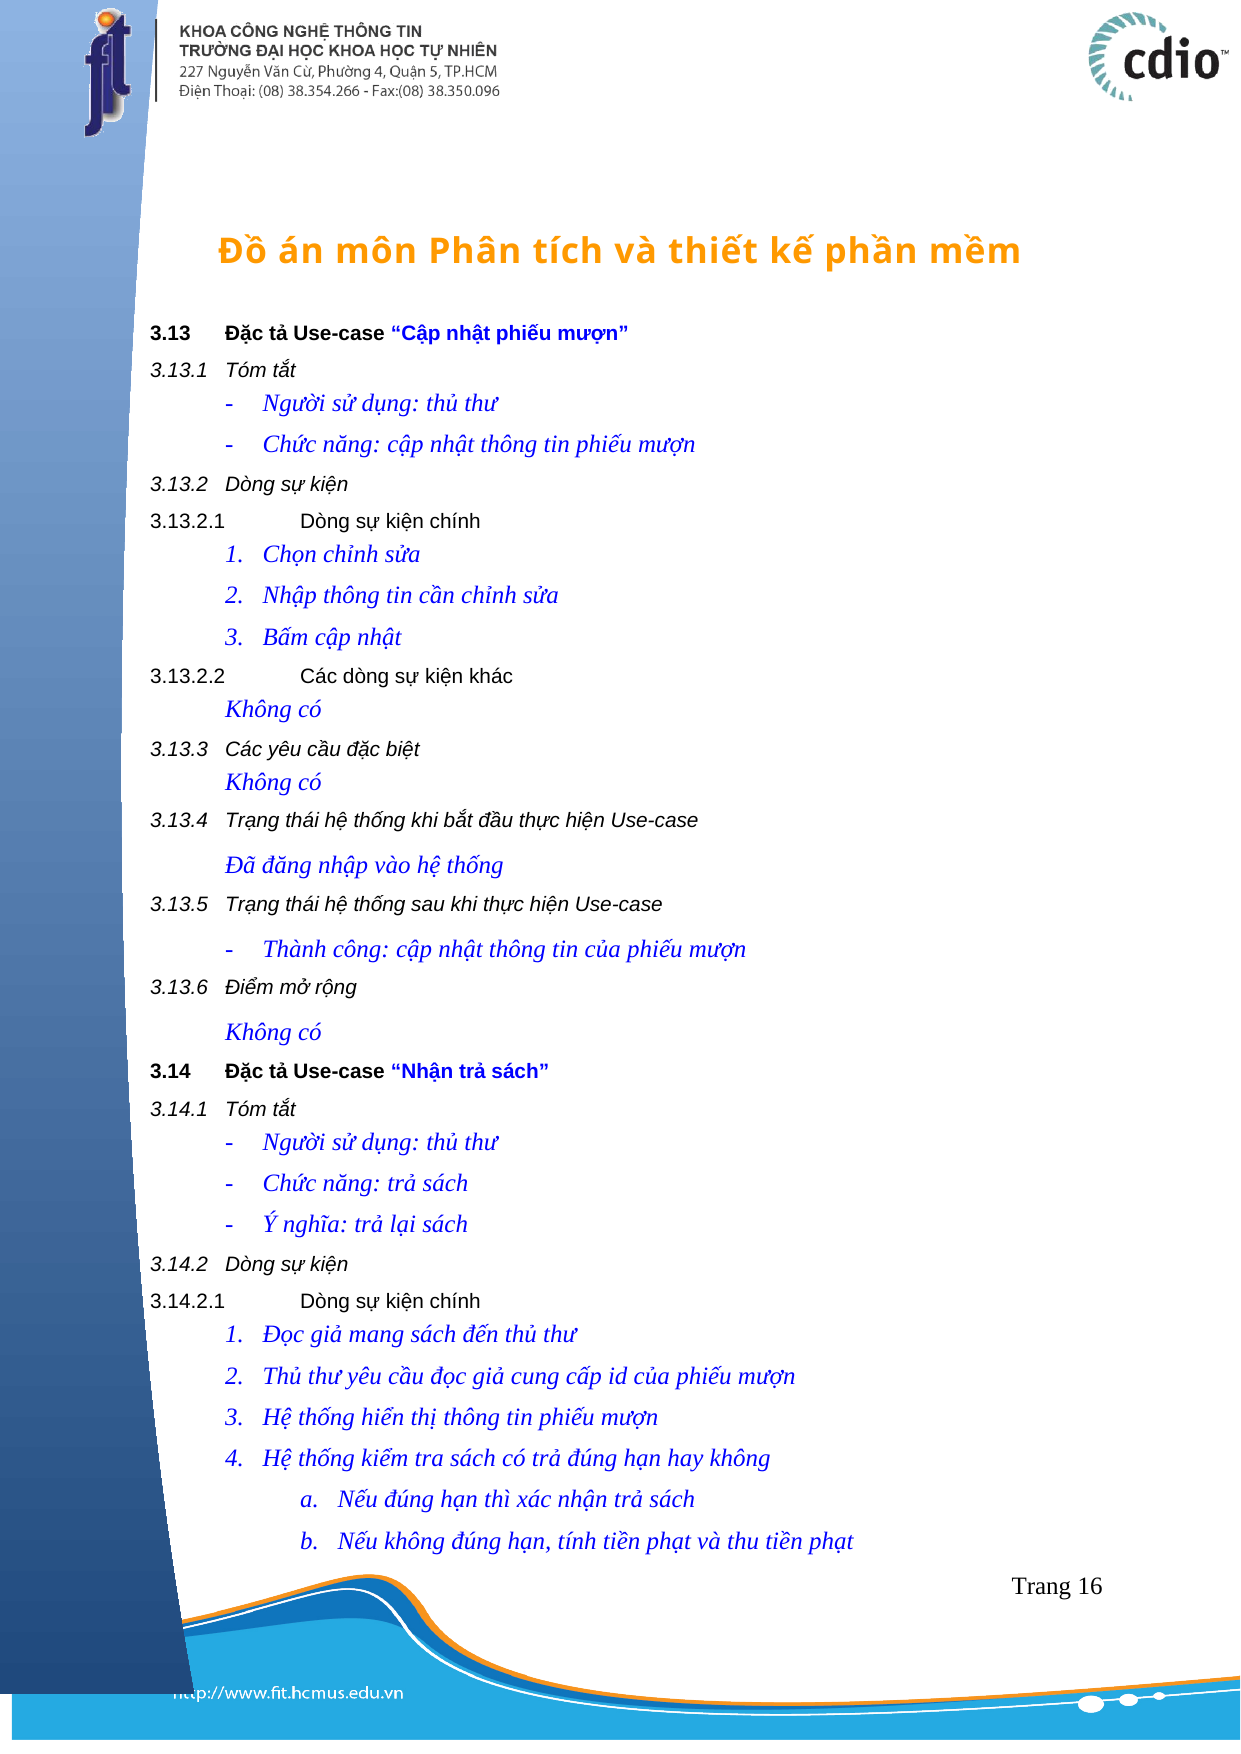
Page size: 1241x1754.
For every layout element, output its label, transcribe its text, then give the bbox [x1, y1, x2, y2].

list Chức năng: trả sách [225, 1168, 1090, 1197]
subtitle Tóm tắt [150, 1096, 1090, 1121]
text Không có [225, 1017, 1090, 1046]
list Nếu đúng hạn thì xác nhận trả sách [300, 1484, 1090, 1513]
subtitle Tóm tắt [150, 357, 1090, 382]
list Nếu không đúng hạn, tính tiền phạt và thu tiền phạt [300, 1526, 1090, 1554]
list Đọc giả mang sách đến thủ thư [225, 1319, 1090, 1348]
list Thành công: cập nhật thông tin của phiếu mượn [225, 934, 1090, 962]
subtitle Dòng sự kiện [150, 1251, 1090, 1276]
picture [11, 1571, 1241, 1740]
subtitle Đặc tả Use-case “Cập nhật phiếu mượn” [150, 319, 1090, 344]
list Thủ thư yêu cầu đọc giả cung cấp id của phiếu mượn [225, 1361, 1090, 1389]
subtitle Đặc tả Use-case “Nhận trả sách” [150, 1058, 1090, 1083]
picture [61, 1, 1241, 161]
list Người sử dụng: thủ thư [225, 388, 1090, 417]
subtitle Dòng sự kiện [150, 471, 1090, 496]
list Chức năng: cập nhật thông tin phiếu mượn [225, 429, 1090, 458]
text Đã đăng nhập vào hệ thống [225, 850, 1090, 879]
subtitle Các dòng sự kiện khác [150, 663, 1090, 688]
list Người sử dụng: thủ thư [225, 1127, 1090, 1156]
text Không có [150, 694, 1090, 723]
subtitle Dòng sự kiện chính [150, 1288, 1090, 1313]
list Hệ thống hiển thị thông tin phiếu mượn [225, 1402, 1090, 1431]
list Ý nghĩa: trả lại sách [225, 1209, 1090, 1238]
subtitle Các yêu cầu đặc biệt [150, 736, 1090, 761]
subtitle Trạng thái hệ thống sau khi thực hiện Use-case [150, 891, 1090, 915]
subtitle Điểm mở rộng [150, 975, 1090, 999]
subtitle Dòng sự kiện chính [150, 508, 1090, 533]
list Bấm cập nhật [225, 622, 1090, 651]
list Nhập thông tin cần chỉnh sửa [225, 581, 1090, 609]
subtitle Trạng thái hệ thống khi bắt đầu thực hiện Use-case [150, 808, 1090, 832]
list Hệ thống kiểm tra sách có trả đúng hạn hay không [225, 1443, 1090, 1472]
text Không có [150, 767, 1090, 796]
list Chọn chỉnh sửa [225, 539, 1090, 568]
